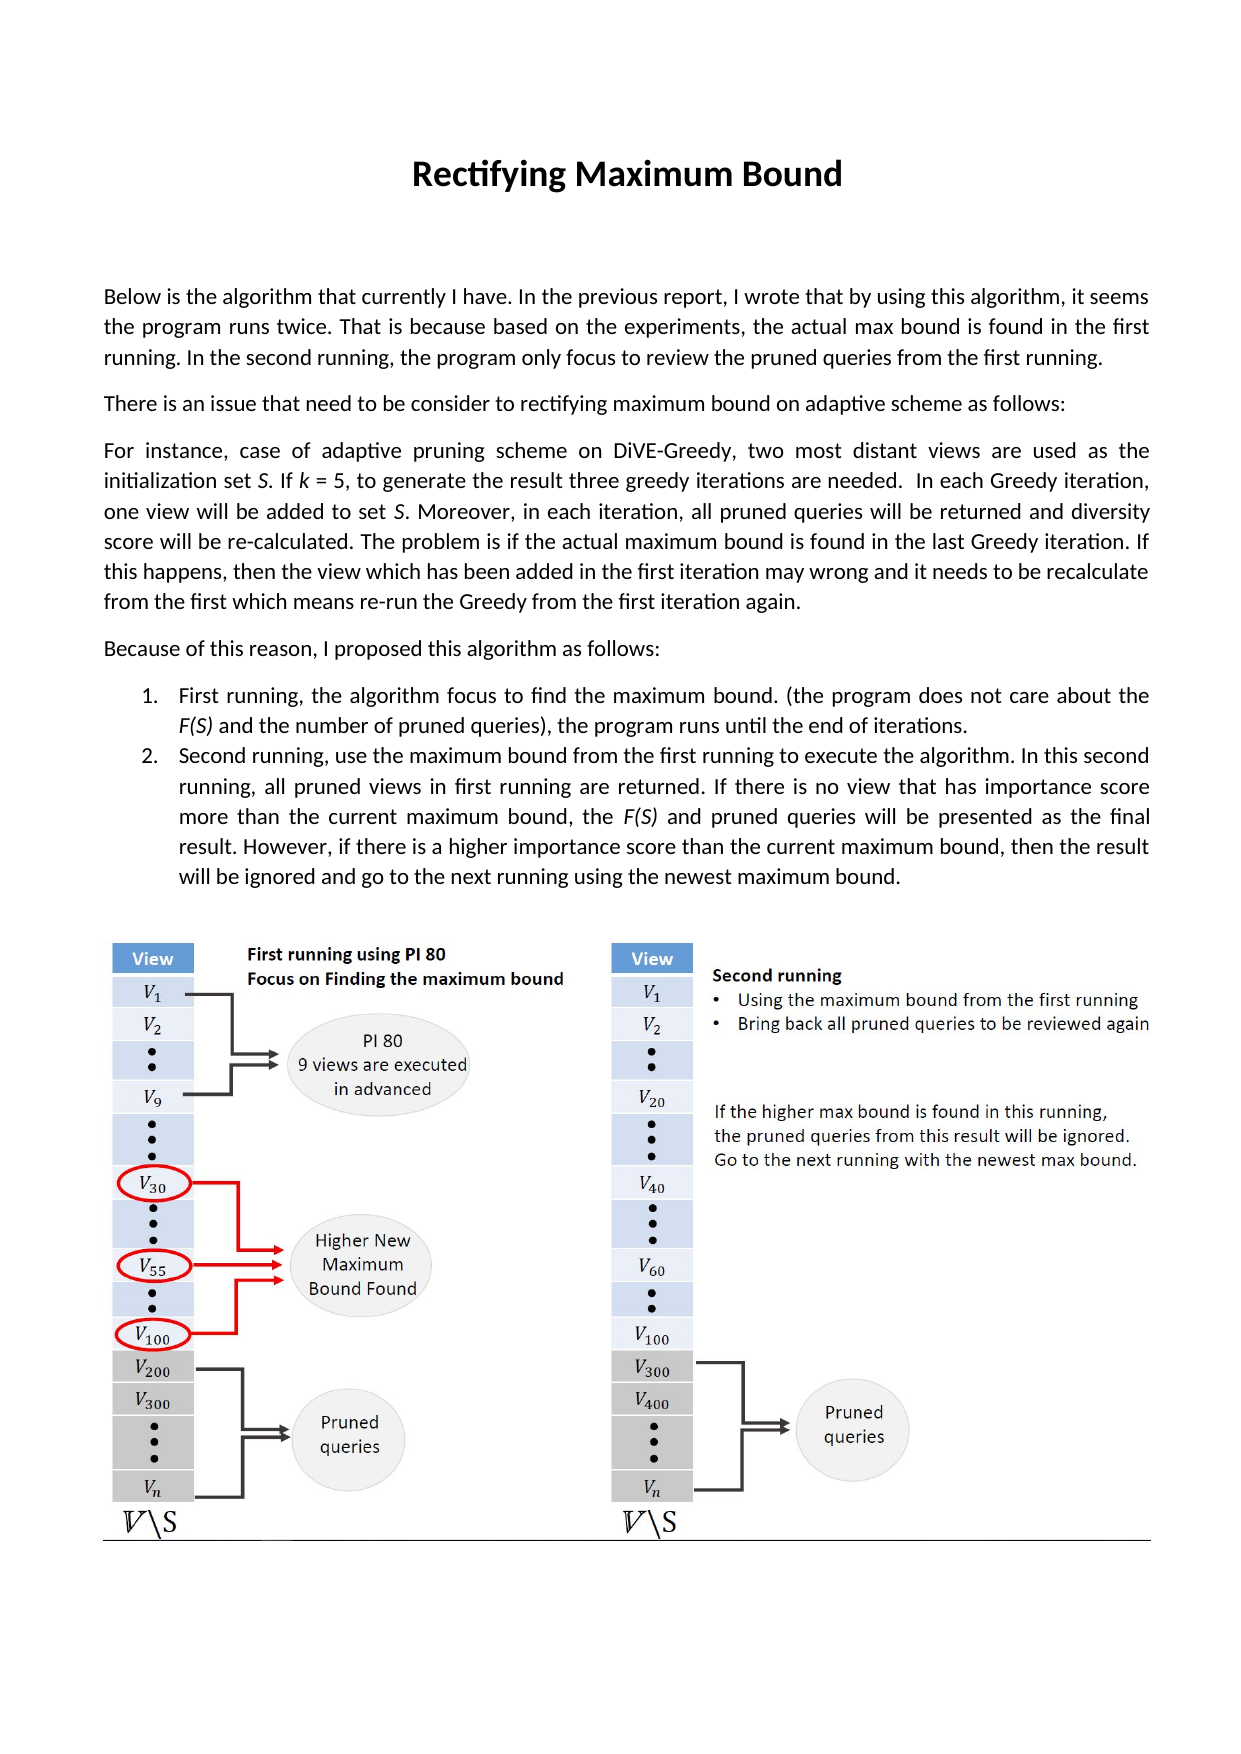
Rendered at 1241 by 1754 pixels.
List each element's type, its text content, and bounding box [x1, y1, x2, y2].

text Below is the algorithm that currently I have. In the previous report, I wrote that by using this algorithm, it seems the program runs twice. That is because based on the experiments, the actual max bound is found in the first running. In the second running, the program only focus to review the pruned queries from the first running. [103, 282, 1152, 371]
text There is an issue that need to be consider to rectifying maximum bound on adaptive scheme as follows: [103, 389, 1152, 418]
text Because of this reason, I proposed this algorithm as follows: [103, 634, 1152, 662]
text For instance, case of adaptive pruning scheme on DiVE-Greedy, two most distant views are used as the initialization set S. If k = 5, to generate the result three greedy iterations are needed. In each Greedy iteration, one view will be added to set S. Moreover, in each iteration, all pruned queries will be returned and diversity score will be re-calculated. The problem is if the actual maximum bound is found in the last Greedy iteration. If this happens, then the view which has been added in the first iteration may wrong and it needs to be recalculate from the first which means re-run the Greedy from the first iteration again. [103, 436, 1152, 616]
text Rectifying Maximum Bound [103, 150, 1152, 196]
picture [103, 939, 1151, 1541]
list First running, the algorithm focus to find the maximum bound. (the program does not care about the F(S) and the number of pruned queries), the program runs until the end of iterations. [141, 681, 1152, 739]
list Second running, use the maximum bound from the first running to execute the algorithm. In this second running, all pruned views in first running are returned. If there is no view that has importance score more than the current maximum bound, the F(S) and pruned queries will be presented as the final result. However, if there is a higher importance score than the current maximum bound, then the result will be ignored and go to the next running using the newest maximum bound. [141, 742, 1152, 891]
